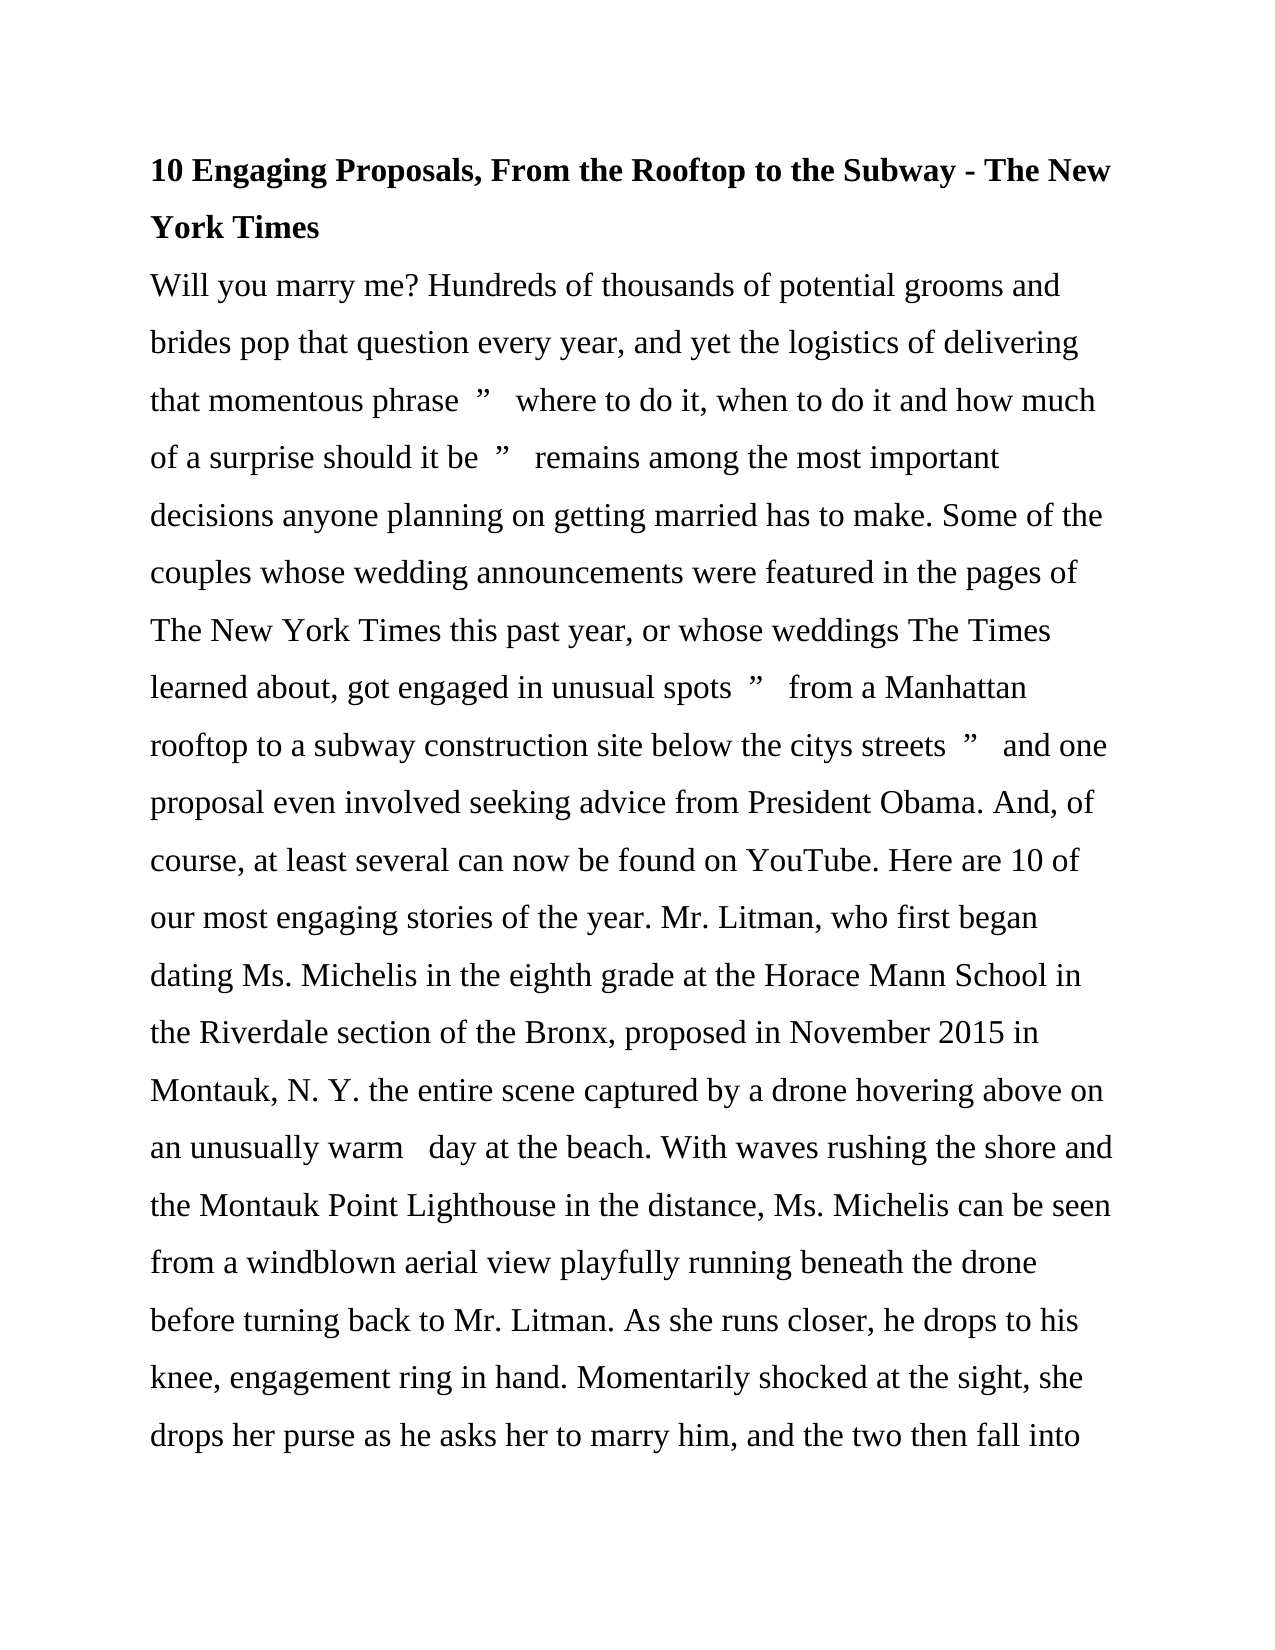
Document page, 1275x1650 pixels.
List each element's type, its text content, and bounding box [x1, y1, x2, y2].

text 10 Engaging Proposals, From the Rooftop to the Subway - The New York Times [150, 150, 1125, 246]
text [150, 265, 1125, 1453]
